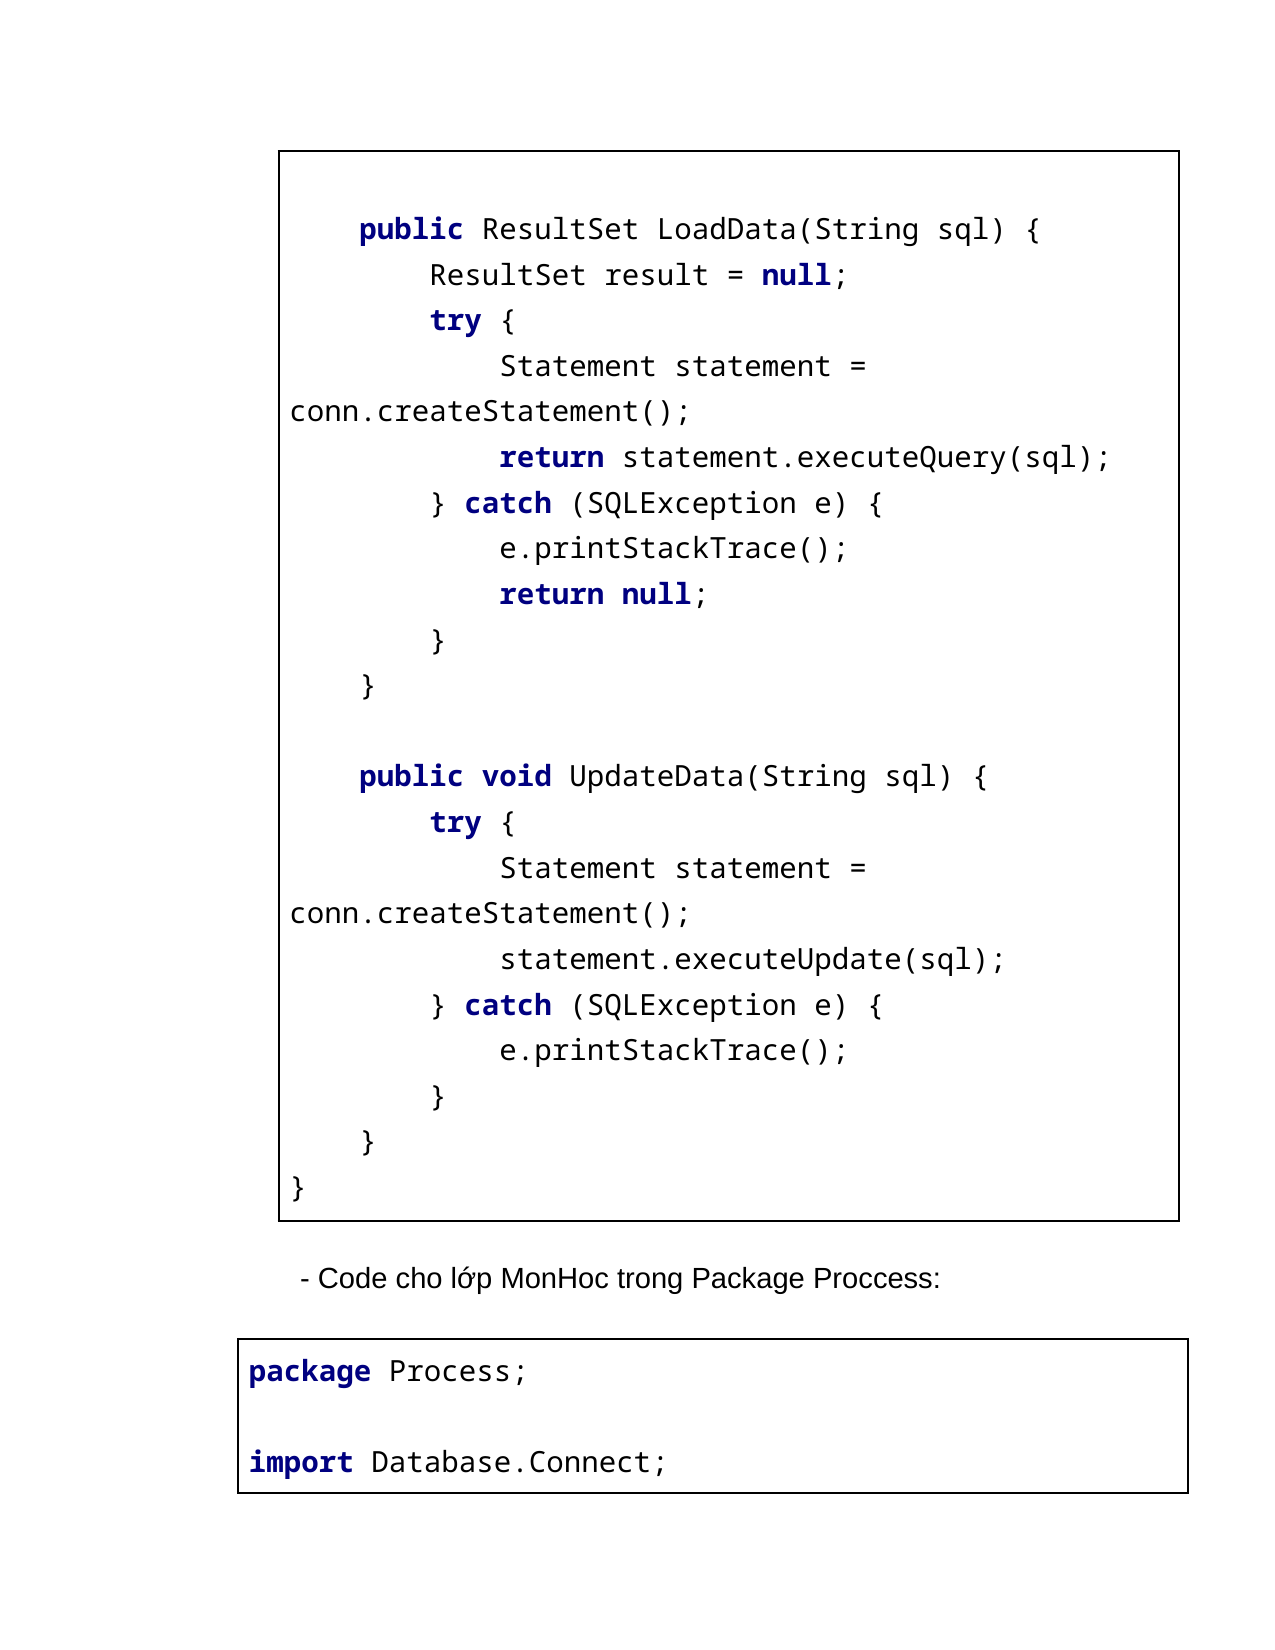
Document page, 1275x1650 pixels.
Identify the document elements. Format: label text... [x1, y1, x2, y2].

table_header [239, 1340, 1187, 1492]
text - Code cho lớp MonHoc trong Package Proccess: [300, 1261, 1125, 1294]
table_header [280, 152, 1178, 1220]
